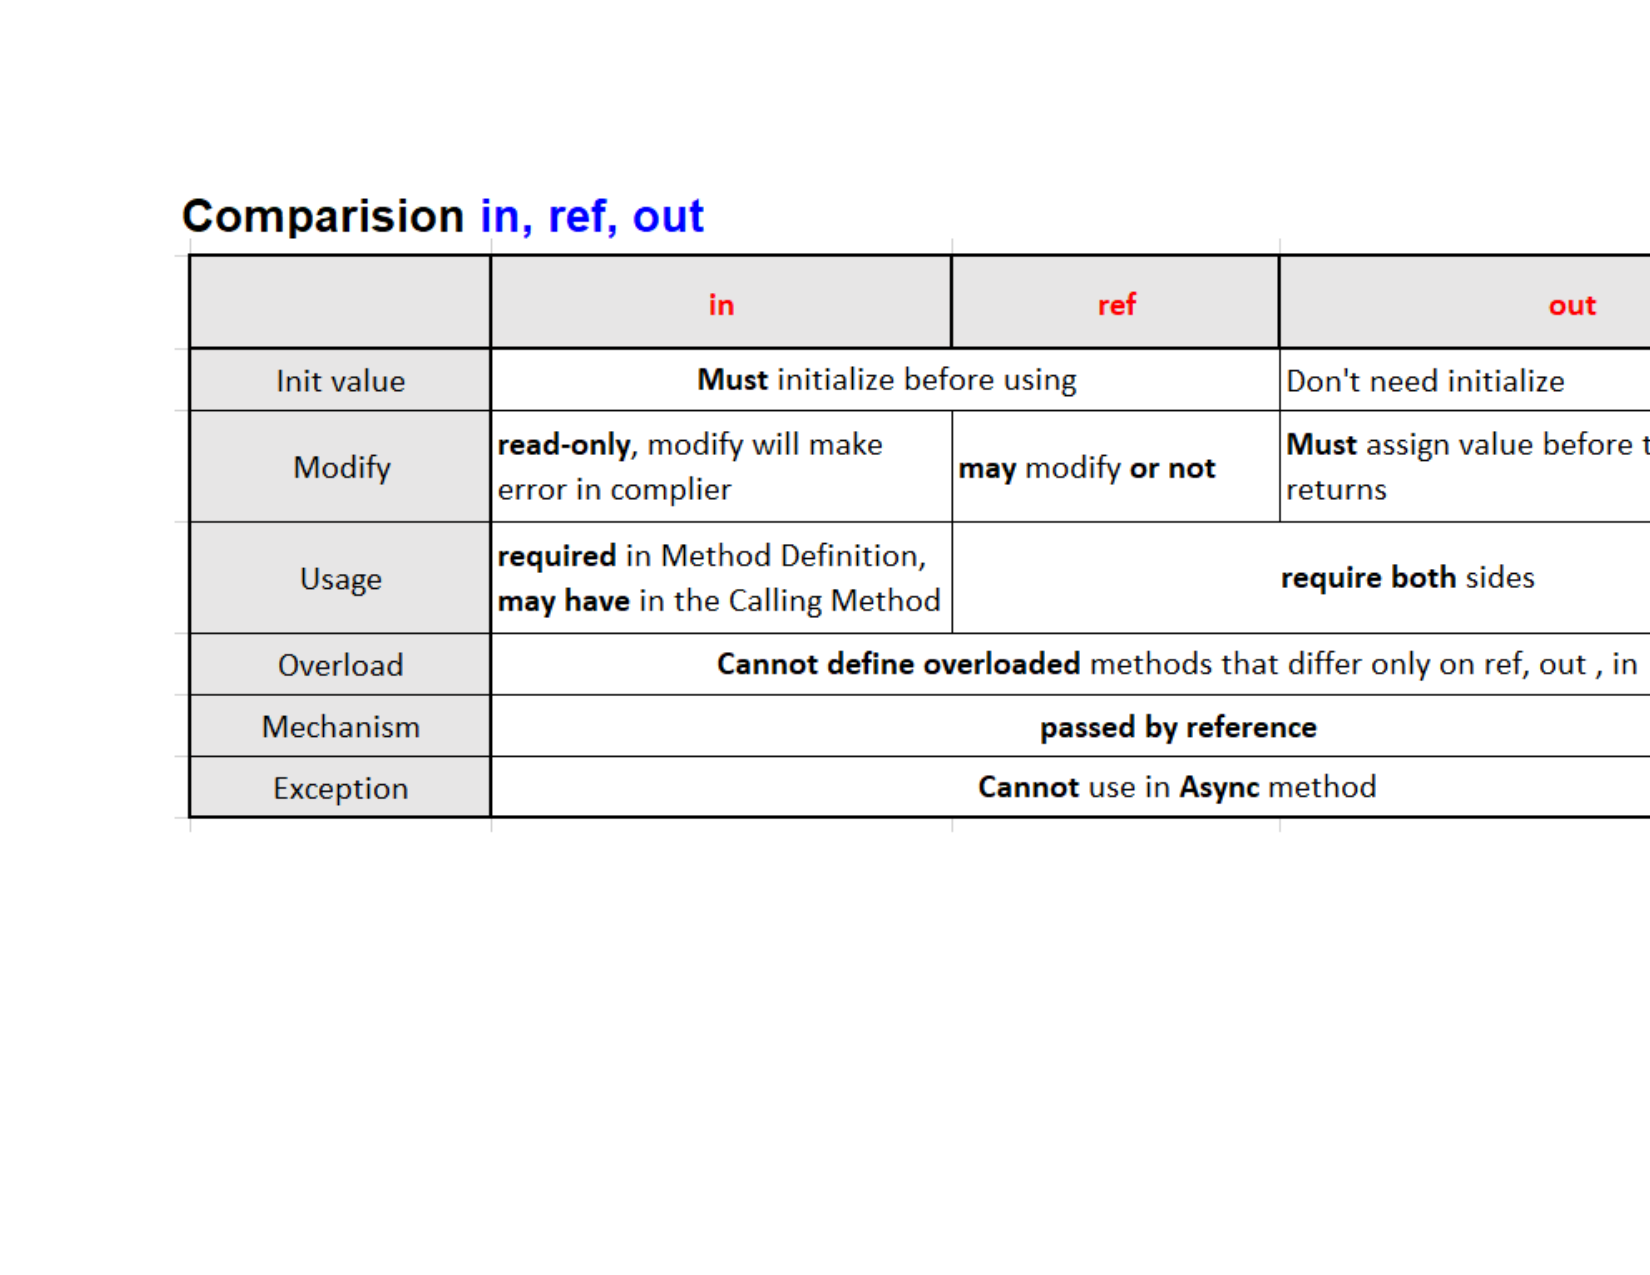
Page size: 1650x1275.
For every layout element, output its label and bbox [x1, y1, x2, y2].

picture [150, 159, 1650, 844]
